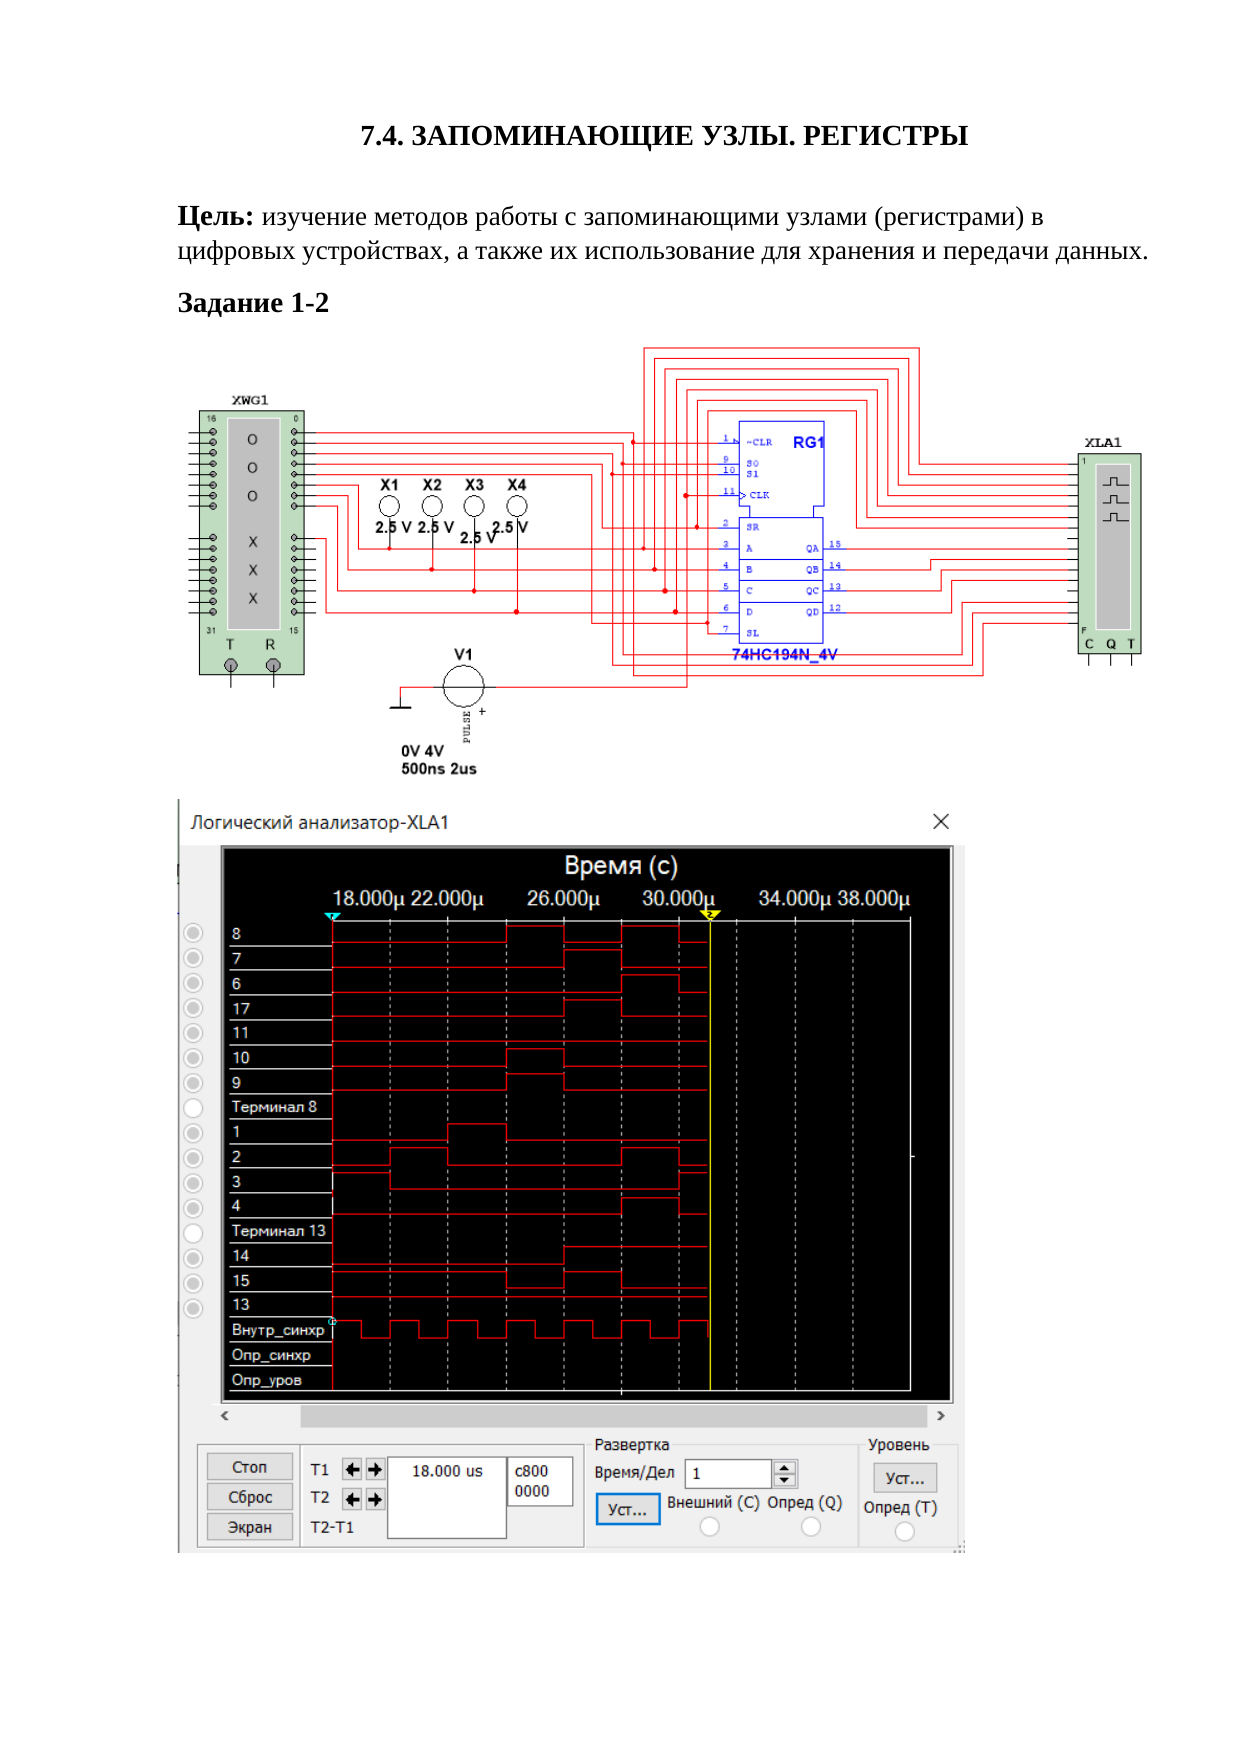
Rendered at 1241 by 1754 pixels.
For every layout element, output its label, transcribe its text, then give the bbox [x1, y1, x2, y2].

picture [177, 337, 1152, 781]
picture [177, 799, 965, 1553]
text Цель: изучение методов работы с запоминающими узлами (регистрами) в цифровых устройствах, а также их использование для хранения и передачи данных. [177, 198, 1152, 266]
subtitle 7.4. Запоминающие узлы. Регистры [177, 118, 1152, 152]
text Задание 1-2 [177, 285, 1152, 318]
